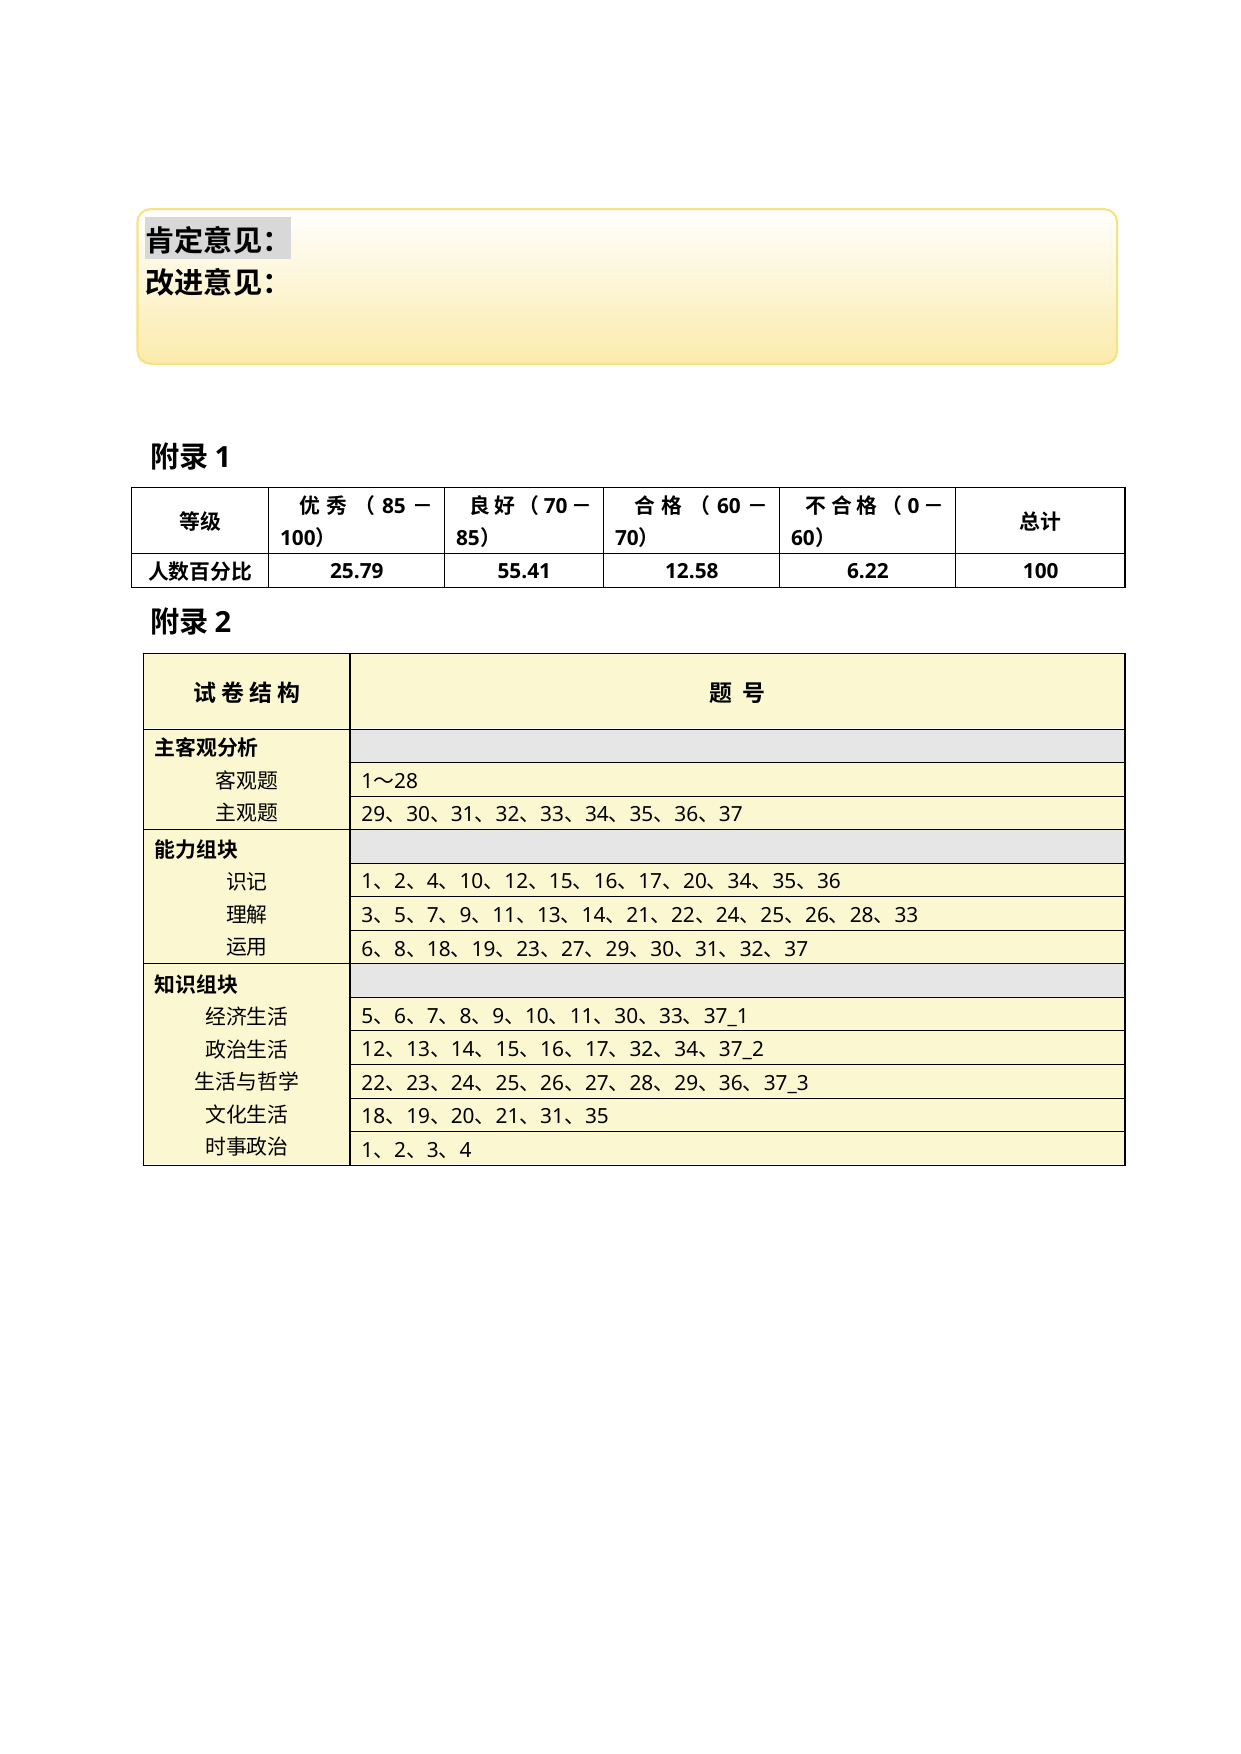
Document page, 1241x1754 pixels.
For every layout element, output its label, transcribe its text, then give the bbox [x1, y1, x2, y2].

table_cell 12.58 [604, 554, 779, 587]
table_cell 18、19、20、21、31、35 [351, 1099, 1124, 1131]
table_cell [351, 730, 1124, 762]
table_cell 22、23、24、25、26、27、28、29、36、37_3 [351, 1065, 1124, 1097]
table_cell 55.41 [445, 554, 603, 587]
text 附录2 [150, 588, 1125, 653]
table_cell 知识组块 经济生活 政治生活 生活与哲学 文化生活 时事政治 [144, 964, 349, 1164]
table_header 总计 [956, 488, 1124, 553]
table_header 合格（60－70） [604, 488, 779, 553]
table_cell 1～28 [351, 763, 1124, 796]
table_header 等级 [132, 488, 268, 553]
table_cell 6、8、18、19、23、27、29、30、31、32、37 [351, 931, 1124, 963]
table_cell 人数百分比 [132, 554, 268, 587]
table_cell 1、2、3、4 [351, 1132, 1124, 1164]
table_cell 6.22 [780, 554, 955, 587]
table_header 优秀（85－100） [269, 488, 444, 553]
table_cell 5、6、7、8、9、10、11、30、33、37_1 [351, 998, 1124, 1030]
table_header 试 卷 结 构 [144, 654, 349, 728]
table_cell [351, 830, 1124, 863]
table_cell 25.79 [269, 554, 444, 587]
table_cell 能力组块 识记 理解 运用 [144, 830, 349, 963]
text 附录1 [150, 422, 1125, 487]
table_cell 主客观分析 客观题 主观题 [144, 730, 349, 829]
table_cell [351, 964, 1124, 997]
table_header 良好（70－85） [445, 488, 603, 553]
table_cell 3、5、7、9、11、13、14、21、22、24、25、26、28、33 [351, 897, 1124, 930]
table_header 不合格（0－60） [780, 488, 955, 553]
table_cell 12、13、14、15、16、17、32、34、37_2 [351, 1031, 1124, 1064]
table_cell 29、30、31、32、33、34、35、36、37 [351, 797, 1124, 829]
table_cell 1、2、4、10、12、15、16、17、20、34、35、36 [351, 864, 1124, 896]
table_header 题 号 [351, 654, 1124, 728]
table_cell 100 [956, 554, 1124, 587]
